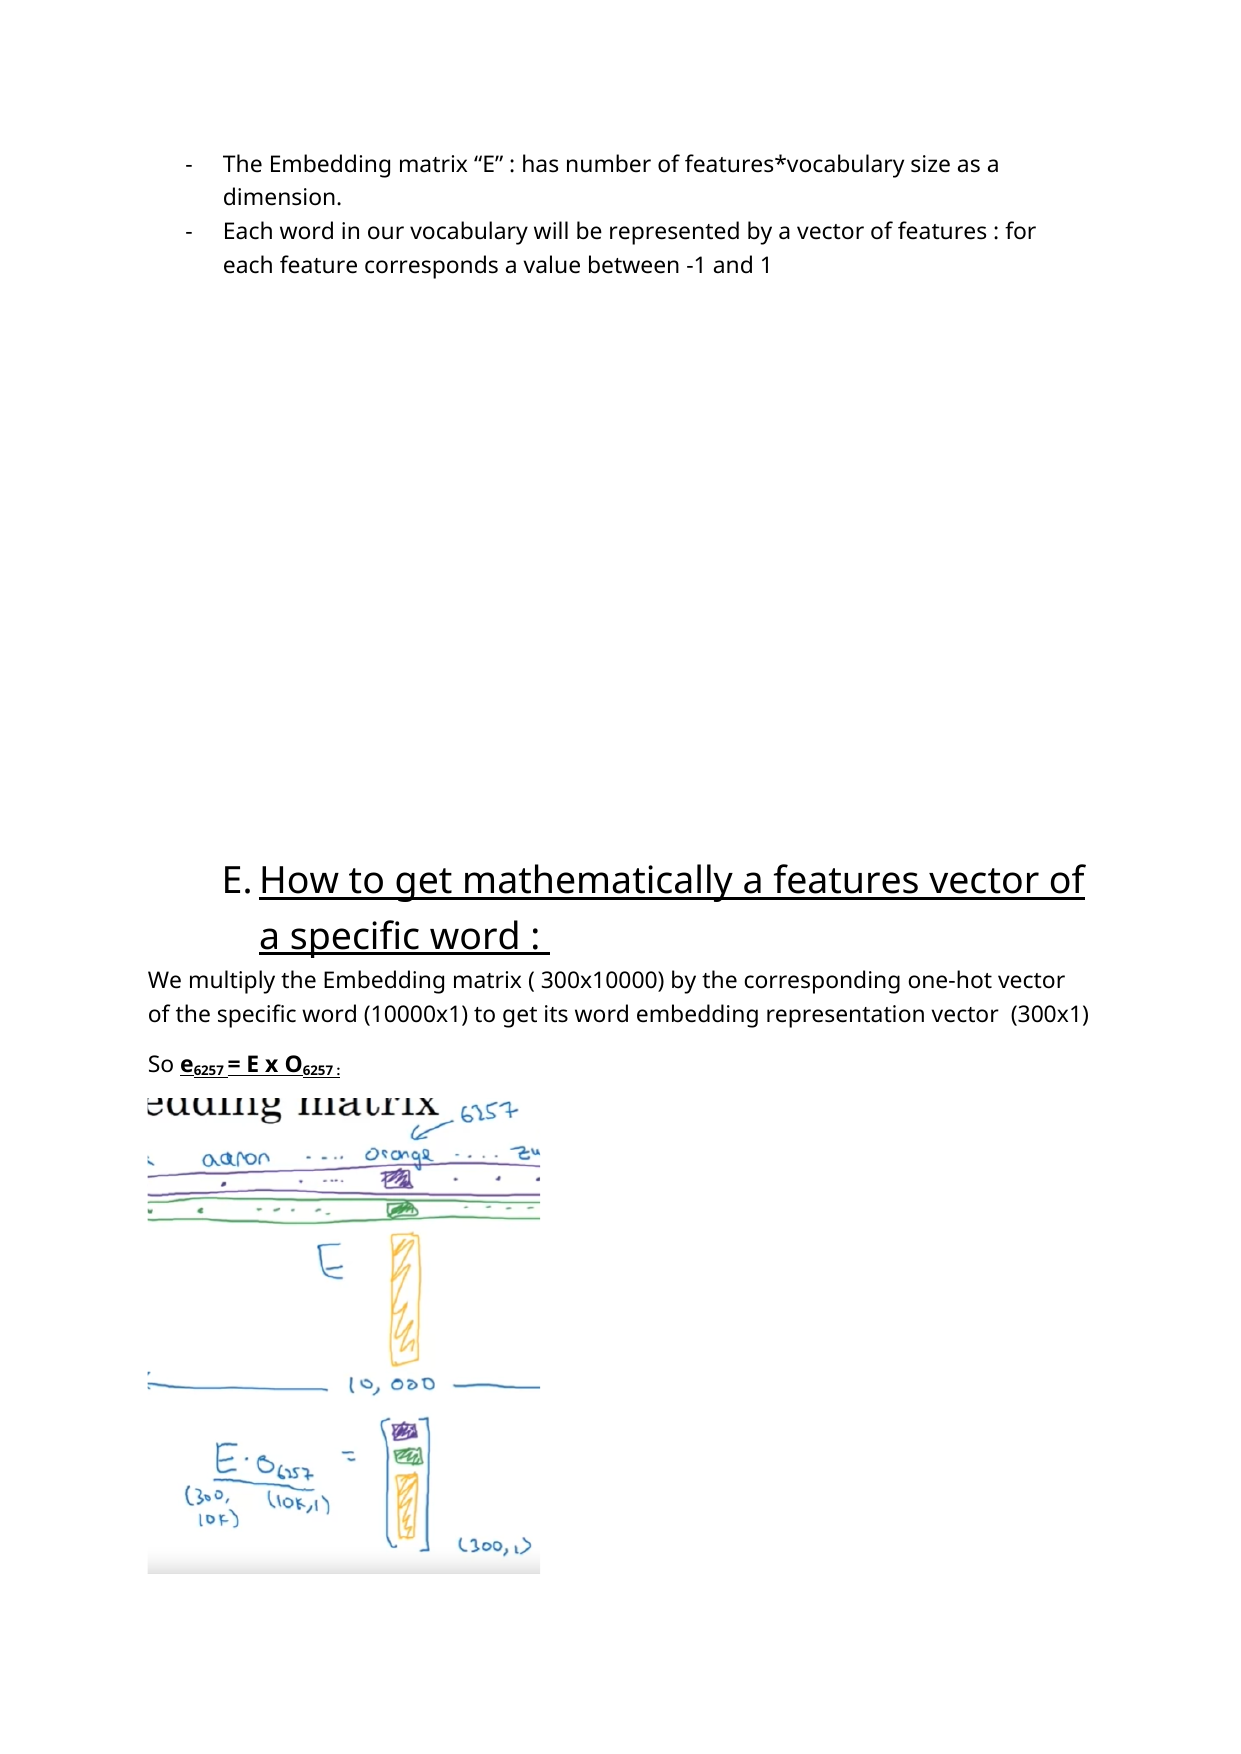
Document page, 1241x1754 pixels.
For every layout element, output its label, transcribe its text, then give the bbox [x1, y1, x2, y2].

picture [147, 1098, 541, 1574]
subtitle How to get mathematically a features vector of a specific word : [221, 854, 1093, 960]
text We multiply the Embedding matrix ( 300x10000) by the corresponding one-hot vector of the specific word (10000x1) to get its word embedding representation vector (300x1) [148, 964, 1093, 1029]
list The Embedding matrix “E” : has number of features*vocabulary size as a dimension. [185, 148, 1093, 213]
text So e6257 = E x O6257 : [148, 1048, 1093, 1079]
list Each word in our vocabulary will be represented by a vector of features : for each feature corresponds a value between -1 and 1 [185, 215, 1093, 280]
